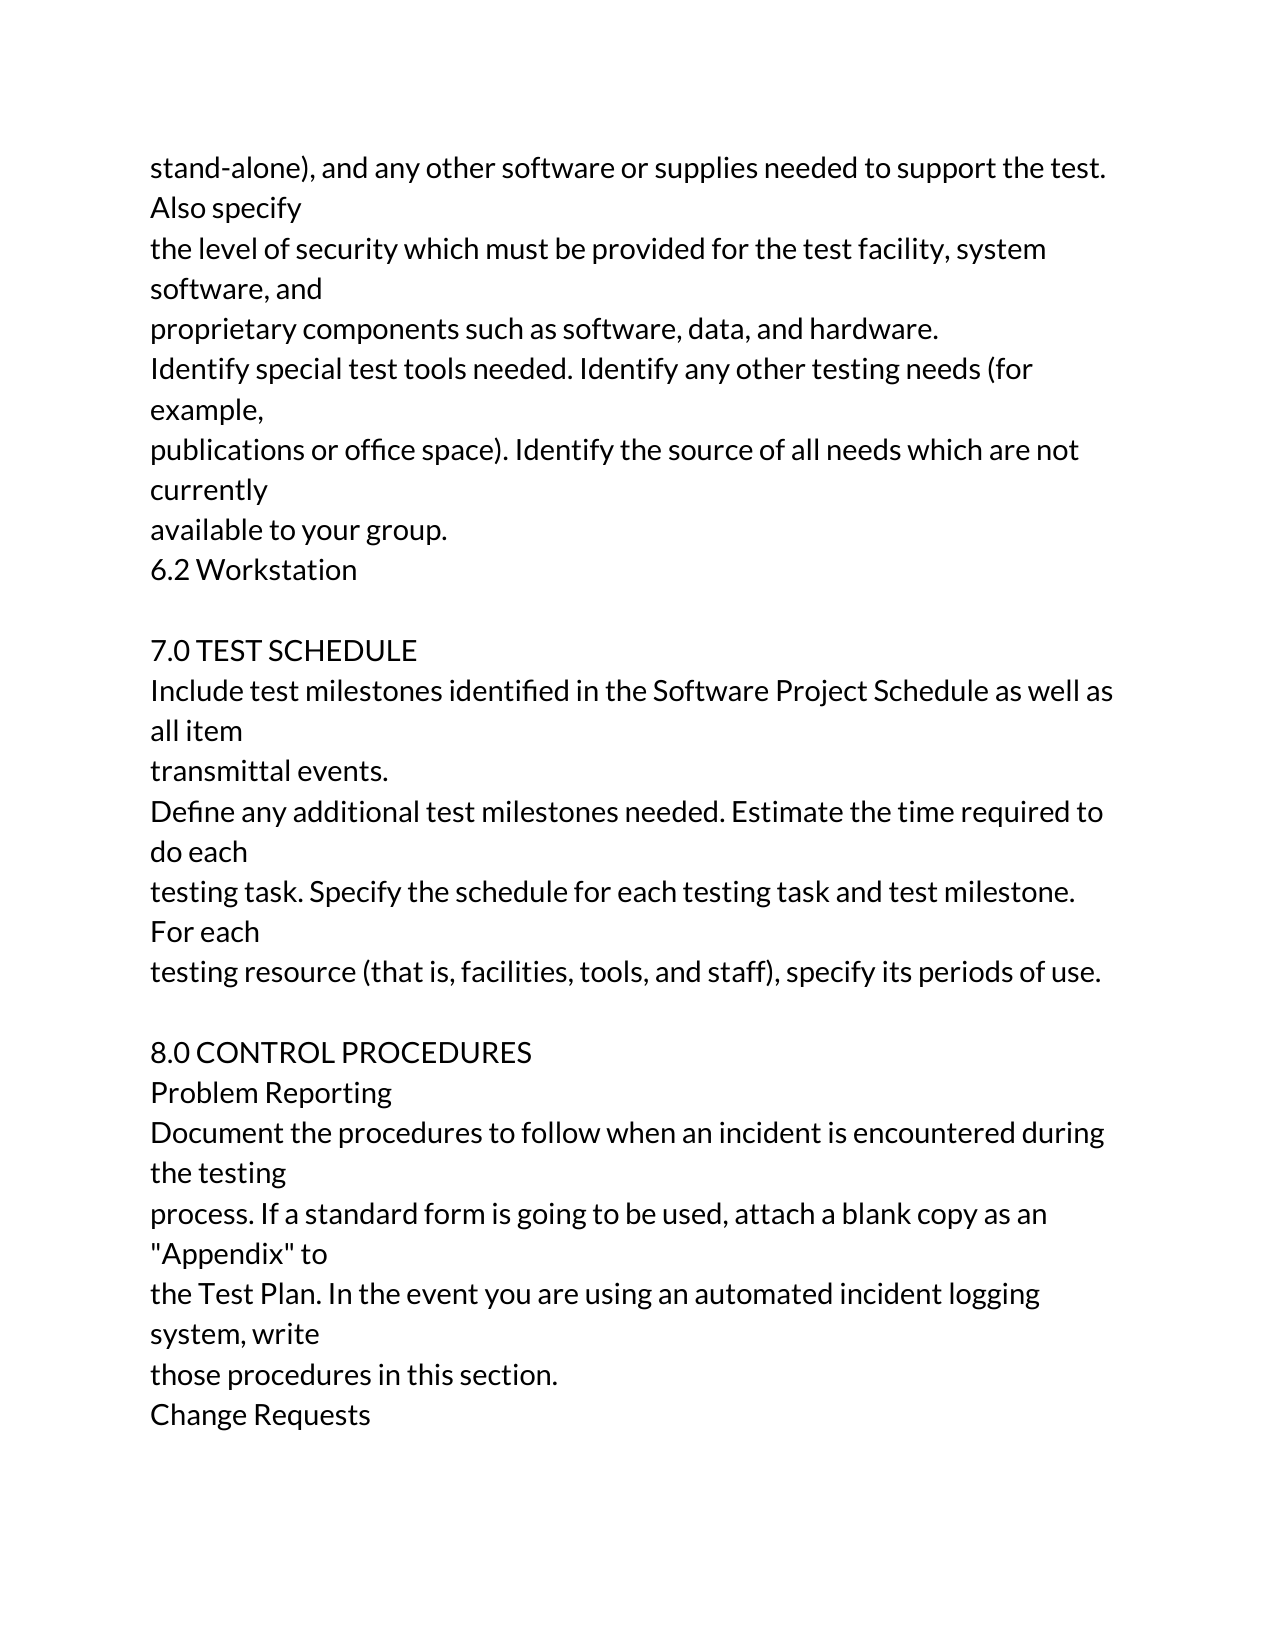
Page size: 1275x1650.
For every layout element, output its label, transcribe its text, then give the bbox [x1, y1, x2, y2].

text Define any additional test milestones needed. Estimate the time required to do each [150, 793, 1125, 868]
text Document the procedures to follow when an incident is encountered during the testing [150, 1115, 1125, 1190]
text Change Requests [150, 1396, 1125, 1431]
text 6.2 Workstation [150, 552, 1125, 587]
text proprietary components such as software, data, and hardware. [150, 311, 1125, 346]
text 7.0 TEST SCHEDULE [150, 632, 1125, 667]
text Identify special test tools needed. Identify any other testing needs (for example, [150, 351, 1125, 426]
text those procedures in this section. [150, 1356, 1125, 1391]
text Include test milestones identified in the Software Project Schedule as well as all item [150, 673, 1125, 748]
text available to your group. [150, 512, 1125, 547]
text stand-alone), and any other software or supplies needed to support the test. Also specify [150, 150, 1125, 225]
text process. If a standard form is going to be used, attach a blank copy as an "Appendix" to [150, 1195, 1125, 1271]
text the Test Plan. In the event you are using an automated incident logging system, write [150, 1276, 1125, 1351]
text Problem Reporting [150, 1075, 1125, 1110]
text testing resource (that is, facilities, tools, and staff), specify its periods of use. [150, 954, 1125, 989]
text publications or office space). Identify the source of all needs which are not currently [150, 431, 1125, 507]
text the level of security which must be provided for the test facility, system software, and [150, 230, 1125, 306]
text 8.0 CONTROL PROCEDURES [150, 1034, 1125, 1069]
text testing task. Specify the schedule for each testing task and test milestone. For each [150, 874, 1125, 949]
text transmittal events. [150, 753, 1125, 788]
